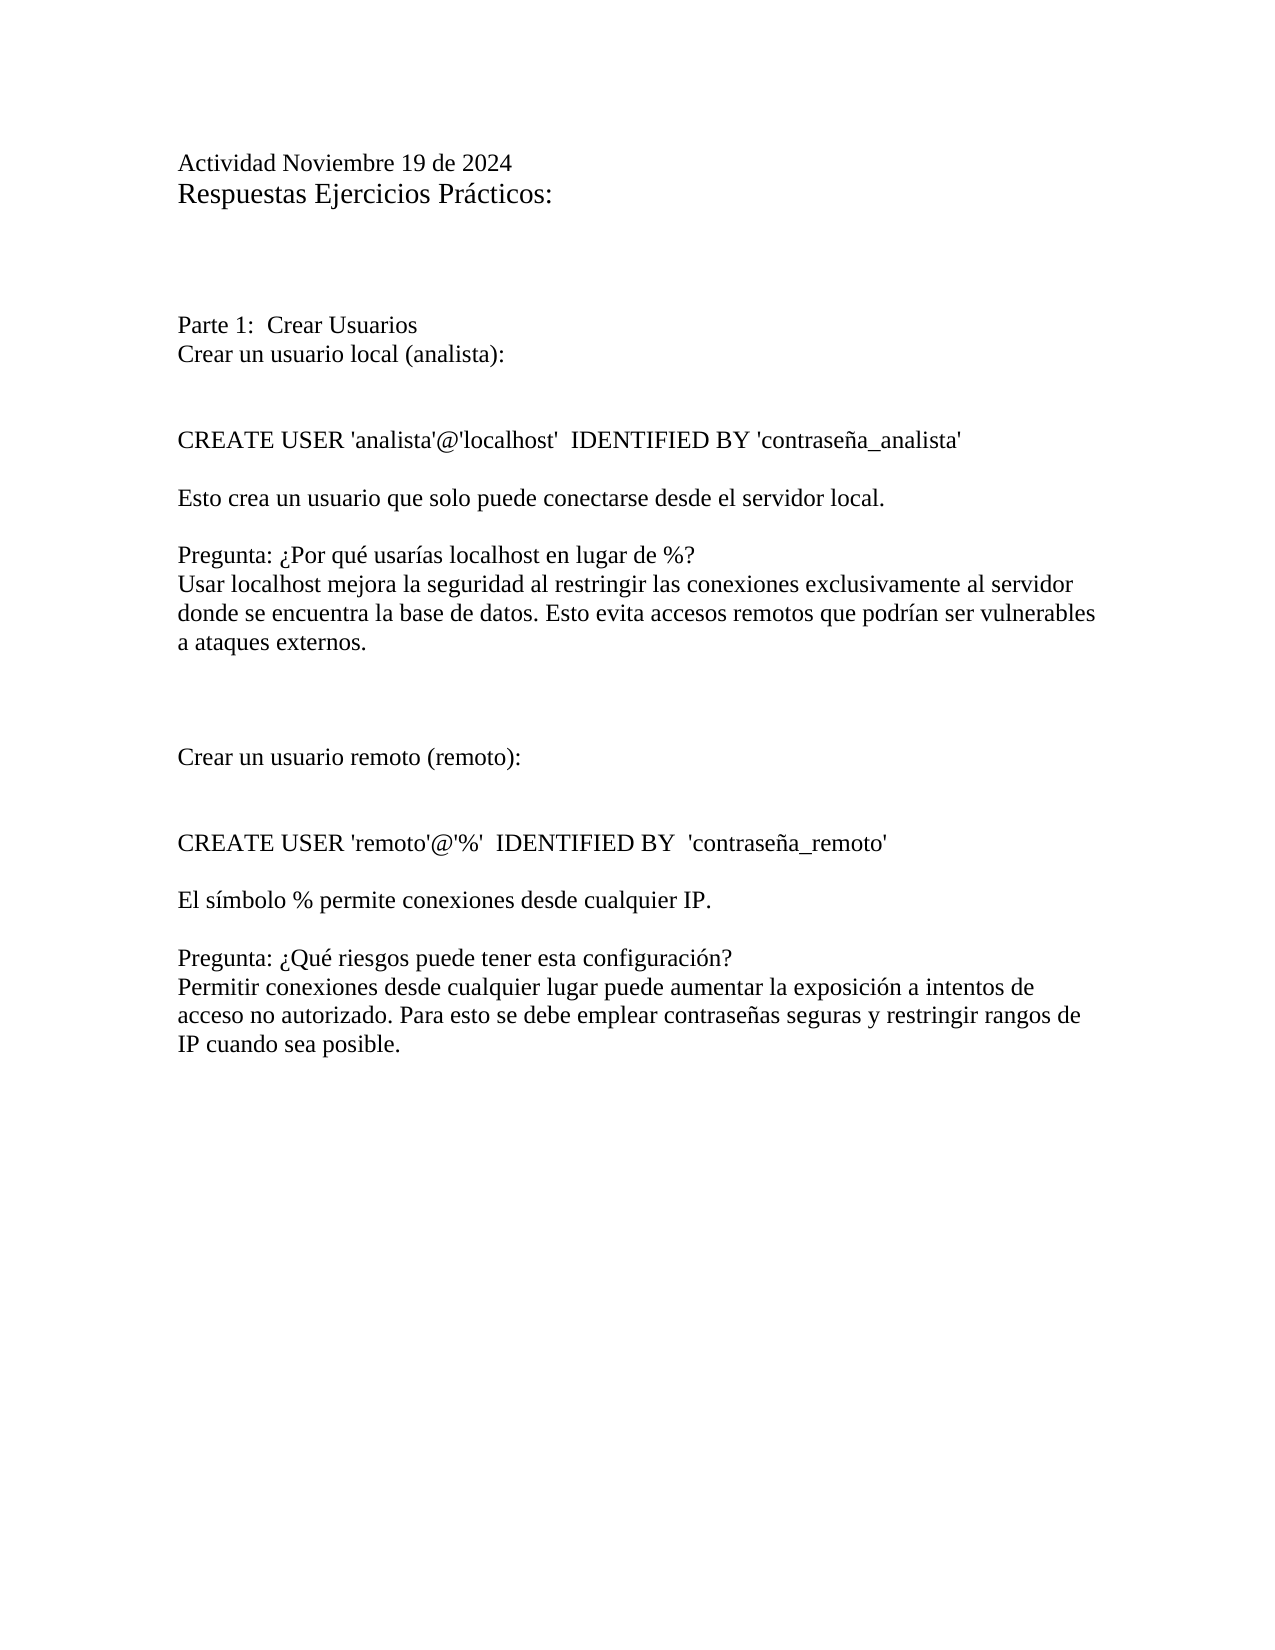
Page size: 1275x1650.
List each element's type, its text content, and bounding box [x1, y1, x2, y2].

text Esto crea un usuario que solo puede conectarse desde el servidor local. Pregunta: ¿Por qué usarías localhost en lugar de %? [177, 483, 1098, 569]
text Crear un usuario remoto (remoto): [177, 742, 1098, 771]
text Parte 1: Crear Usuarios [177, 311, 1098, 339]
text El símbolo % permite conexiones desde cualquier IP. [177, 886, 1098, 914]
text Permitir conexiones desde cualquier lugar puede aumentar la exposición a intentos de acceso no autorizado. Para esto se debe emplear contraseñas seguras y restringir rangos de IP cuando sea posible. [177, 972, 1098, 1058]
text CREATE USER 'remoto'@'%' IDENTIFIED BY 'contraseña_remoto' [177, 828, 1098, 857]
text CREATE USER 'analista'@'localhost' IDENTIFIED BY 'contraseña_analista' [177, 426, 1098, 454]
text Actividad Noviembre 19 de 2024 [177, 148, 1098, 176]
text Pregunta: ¿Qué riesgos puede tener esta configuración? [177, 943, 1098, 972]
text Usar localhost mejora la seguridad al restringir las conexiones exclusivamente al servidor donde se encuentra la base de datos. Esto evita accesos remotos que podrían ser vulnerables a ataques externos. [177, 569, 1098, 656]
text Respuestas Ejercicios Prácticos: [177, 176, 1098, 210]
text Crear un usuario local (analista): [177, 339, 1098, 368]
